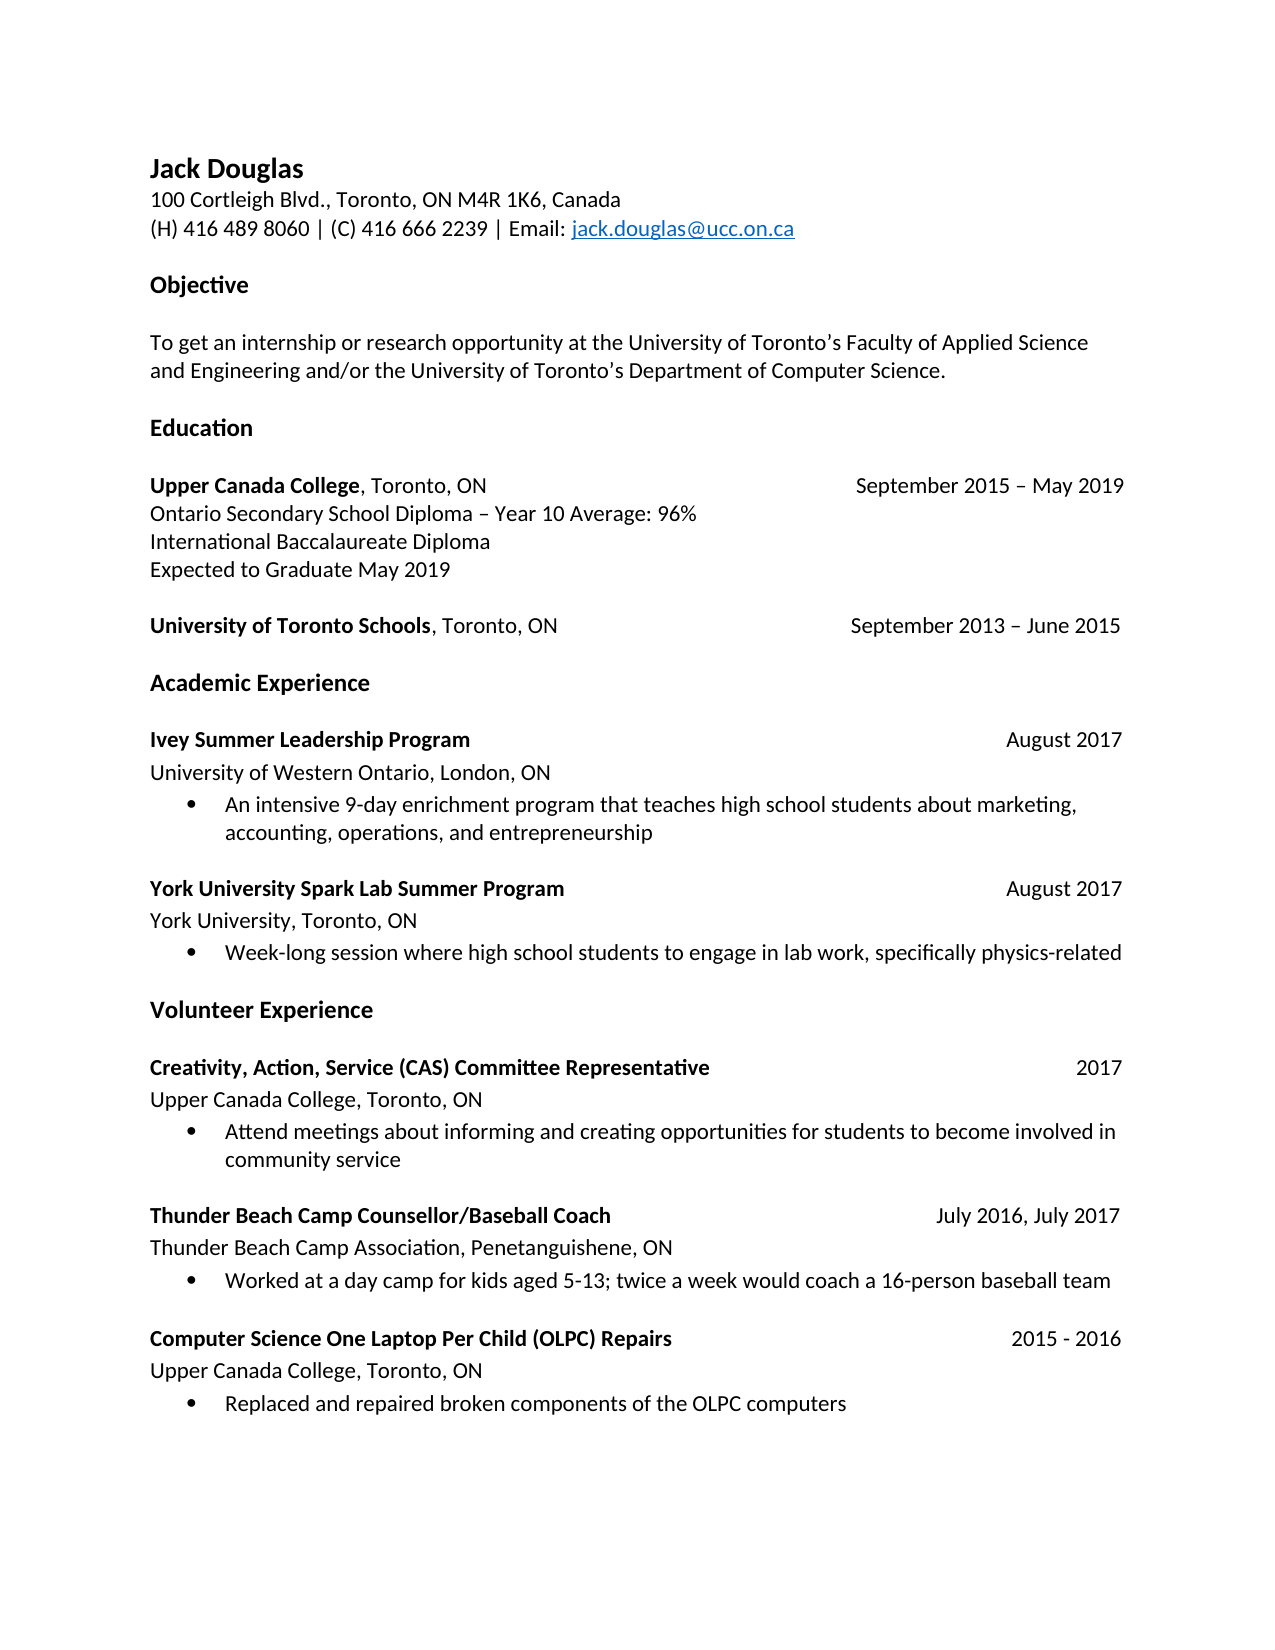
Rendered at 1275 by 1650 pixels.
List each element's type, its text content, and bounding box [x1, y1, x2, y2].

text Volunteer Experience [150, 994, 1125, 1025]
text 100 Cortleigh Blvd., Toronto, ON M4R 1K6, Canada [150, 186, 1125, 214]
text Education [150, 412, 1125, 443]
text Objective [150, 270, 1125, 300]
text Ontario Secondary School Diploma – Year 10 Average: 96% [150, 499, 1125, 527]
text York University Spark Lab Summer Program August 2017 [150, 874, 1125, 902]
text Computer Science One Laptop Per Child (OLPC) Repairs 2015 - 2016 [150, 1324, 1125, 1352]
text Upper Canada College, Toronto, ON September 2015 – May 2019 [150, 471, 1125, 499]
text Jack Douglas [150, 150, 1125, 186]
text Upper Canada College, Toronto, ON [150, 1356, 1125, 1384]
text To get an internship or research opportunity at the University of Toronto’s Faculty of Applied Science and Engineering and/or the University of Toronto’s Department of Computer Science. [150, 328, 1125, 384]
text University of Western Ontario, London, ON [150, 758, 1125, 786]
text Expected to Graduate May 2019 [150, 555, 1125, 583]
text Thunder Beach Camp Association, Penetanguishene, ON [150, 1233, 1125, 1262]
text Creativity, Action, Service (CAS) Committee Representative 2017 [150, 1053, 1125, 1081]
text Ivey Summer Leadership Program August 2017 [150, 726, 1125, 753]
text Upper Canada College, Toronto, ON [150, 1085, 1125, 1113]
text (H) 416 489 8060 | (C) 416 666 2239 | Email: jack.douglas@ucc.on.ca [150, 214, 1125, 242]
text Academic Experience [150, 667, 1125, 697]
list Worked at a day camp for kids aged 5-13; twice a week would coach a 16-person baseball team [187, 1266, 1125, 1294]
text University of Toronto Schools, Toronto, ON September 2013 – June 2015 [150, 611, 1125, 639]
text York University, Toronto, ON [150, 906, 1125, 934]
list Week-long session where high school students to engage in lab work, specifically physics-related [187, 938, 1125, 966]
list Replaced and repaired broken components of the OLPC computers [187, 1389, 1125, 1417]
list An intensive 9-day enrichment program that teaches high school students about marketing, accounting, operations, and entrepreneurship [187, 790, 1125, 846]
text International Baccalaureate Diploma [150, 527, 1125, 555]
text Thunder Beach Camp Counsellor/Baseball Coach July 2016, July 2017 [150, 1201, 1125, 1229]
list Attend meetings about informing and creating opportunities for students to become involved in community service [187, 1117, 1125, 1173]
